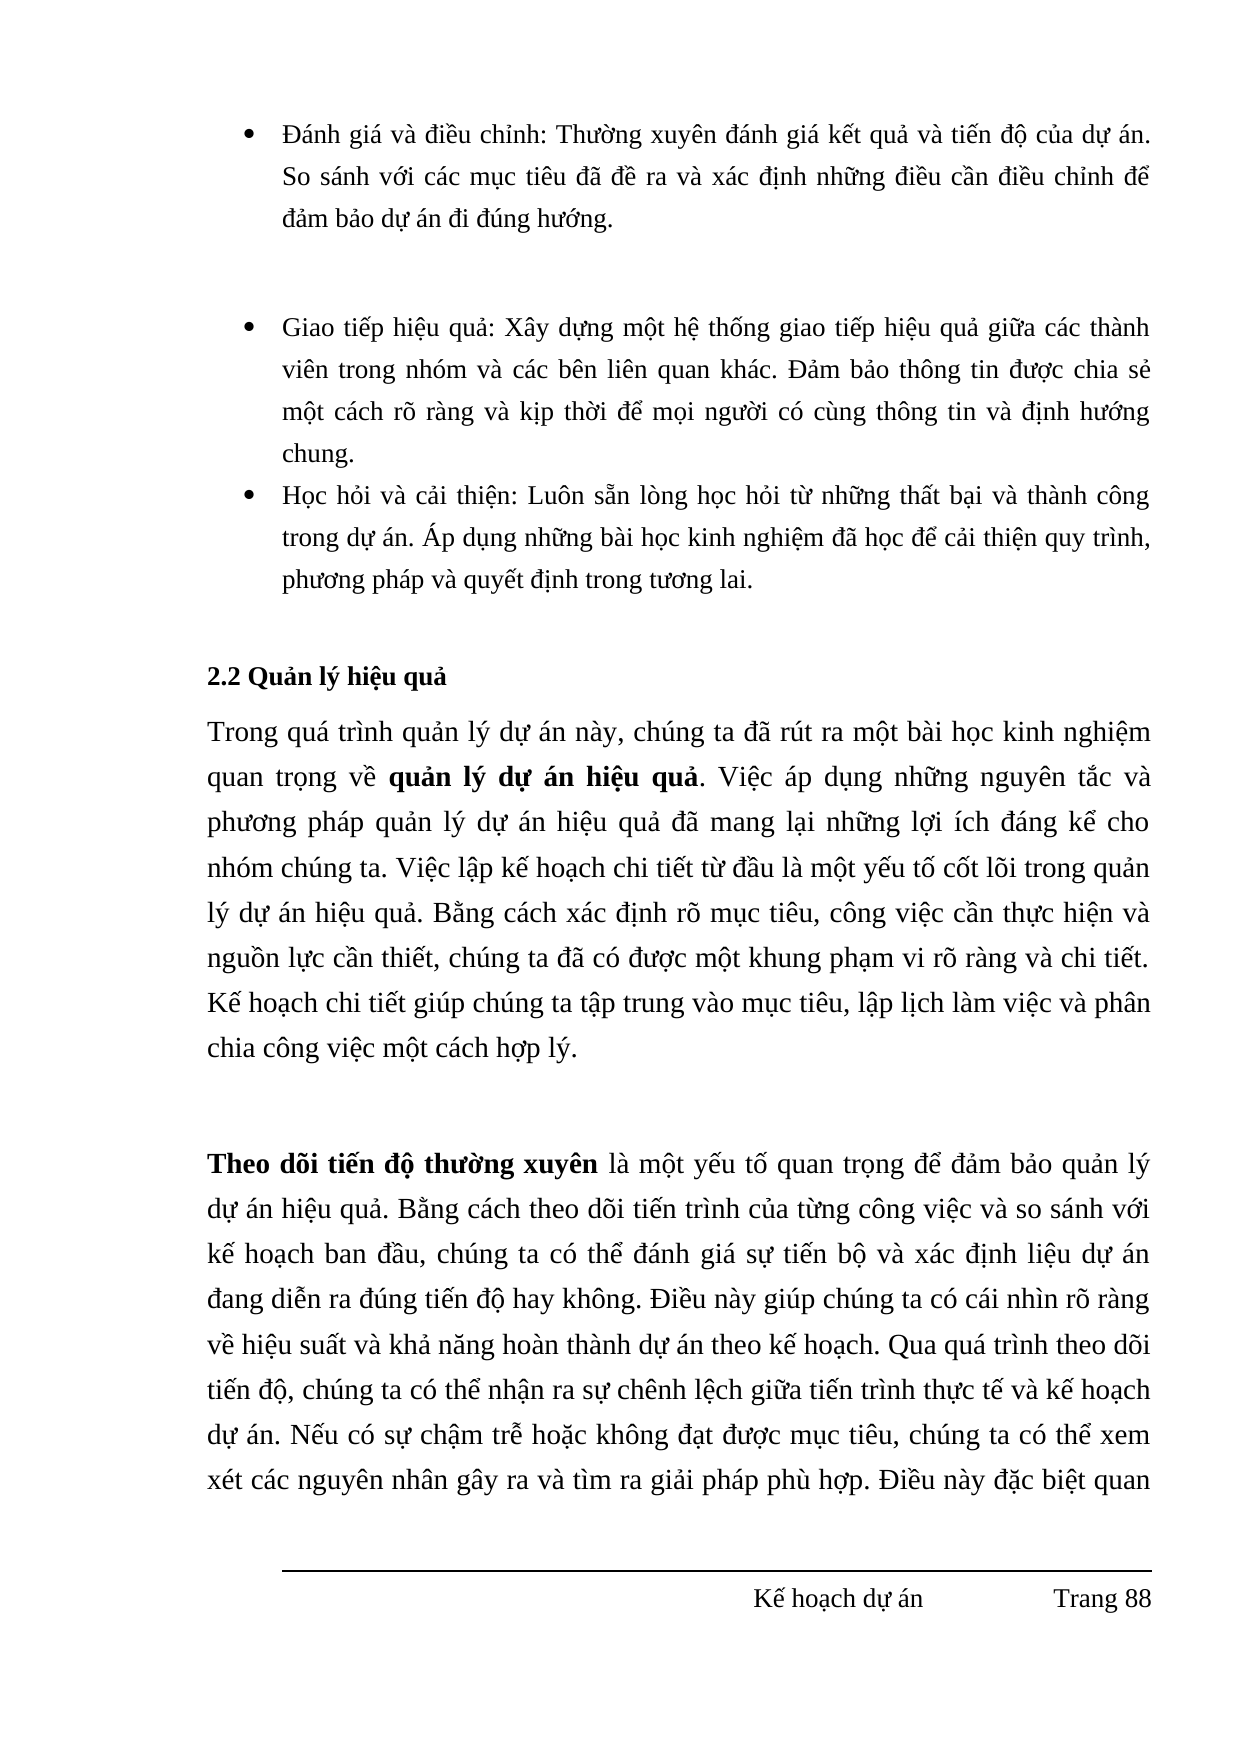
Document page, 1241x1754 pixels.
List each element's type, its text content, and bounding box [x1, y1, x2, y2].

list Học hỏi và cải thiện: Luôn sẵn lòng học hỏi từ những thất bại và thành công trong dự án. Áp dụng những bài học kinh nghiệm đã học để cải thiện quy trình, phương pháp và quyết định trong tương lai. [244, 479, 1152, 594]
text 2.2 Quản lý hiệu quả [207, 660, 1152, 691]
list Giao tiếp hiệu quả: Xây dựng một hệ thống giao tiếp hiệu quả giữa các thành viên trong nhóm và các bên liên quan khác. Đảm bảo thông tin được chia sẻ một cách rõ ràng và kịp thời để mọi người có cùng thông tin và định hướng chung. [244, 311, 1152, 468]
text Trong quá trình quản lý dự án này, chúng ta đã rút ra một bài học kinh nghiệm quan trọng về quản lý dự án hiệu quả. Việc áp dụng những nguyên tắc và phương pháp quản lý dự án hiệu quả đã mang lại những lợi ích đáng kể cho nhóm chúng ta. Việc lập kế hoạch chi tiết từ đầu là một yếu tố cốt lõi trong quản lý dự án hiệu quả. Bằng cách xác định rõ mục tiêu, công việc cần thực hiện và nguồn lực cần thiết, chúng ta đã có được một khung phạm vi rõ ràng và chi tiết. Kế hoạch chi tiết giúp chúng ta tập trung vào mục tiêu, lập lịch làm việc và phân chia công việc một cách hợp lý. [207, 714, 1152, 1064]
list Đánh giá và điều chỉnh: Thường xuyên đánh giá kết quả và tiến độ của dự án. So sánh với các mục tiêu đã đề ra và xác định những điều cần điều chỉnh để đảm bảo dự án đi đúng hướng. [244, 118, 1152, 233]
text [207, 1146, 1152, 1496]
